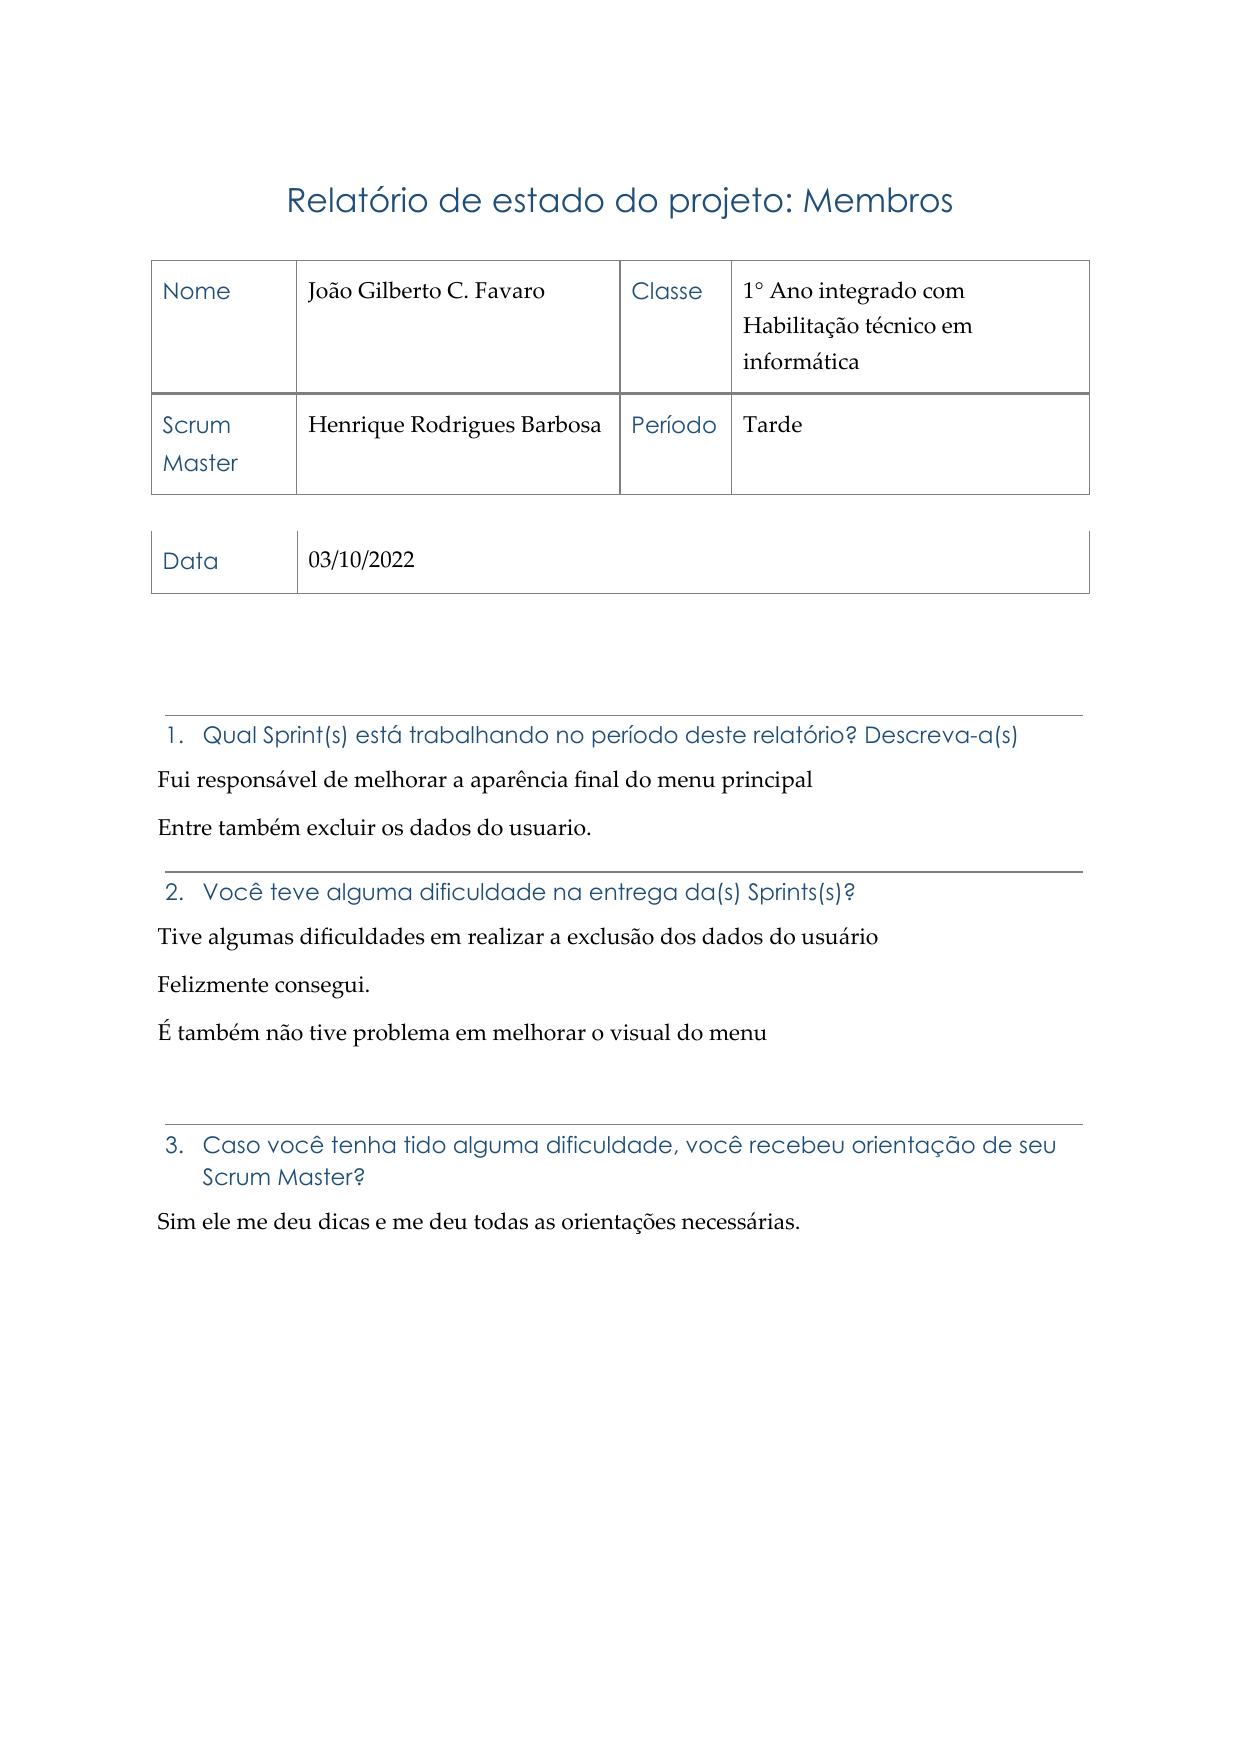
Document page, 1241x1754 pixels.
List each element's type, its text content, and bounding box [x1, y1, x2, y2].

text Sim ele me deu dicas e me deu todas as orientações necessárias. [157, 1205, 1083, 1236]
table_header Data [152, 531, 297, 592]
text Entre também excluir os dados do usuario. [157, 811, 1083, 842]
subtitle Caso você tenha tido alguma dificuldade, você recebeu orientação de seu Scrum Master? [165, 1125, 1083, 1193]
subtitle Qual Sprint(s) está trabalhando no período deste relatório? Descreva-a(s) [165, 716, 1083, 750]
table_cell Scrum Master [152, 395, 296, 494]
table_header João Gilberto C. Favaro [297, 261, 619, 392]
text É também não tive problema em melhorar o visual do menu [157, 1016, 1083, 1047]
text Felizmente consegui. [157, 968, 1083, 999]
table_cell Henrique Rodrigues Barbosa [297, 395, 619, 494]
table_header 1° Ano integrado com Habilitação técnico em informática [732, 261, 1089, 392]
text Fui responsável de melhorar a aparência final do menu principal [157, 763, 1083, 794]
subtitle Relatório de estado do projeto: Membros [157, 175, 1083, 223]
table_cell Período [621, 395, 731, 494]
table_header Classe [621, 261, 731, 392]
table_cell Tarde [732, 395, 1089, 494]
text Tive algumas dificuldades em realizar a exclusão dos dados do usuário [157, 920, 1083, 951]
table_header Nome [152, 261, 296, 392]
table_header 03/10/2022 [298, 531, 1089, 592]
subtitle Você teve alguma dificuldade na entrega da(s) Sprints(s)? [165, 873, 1083, 907]
